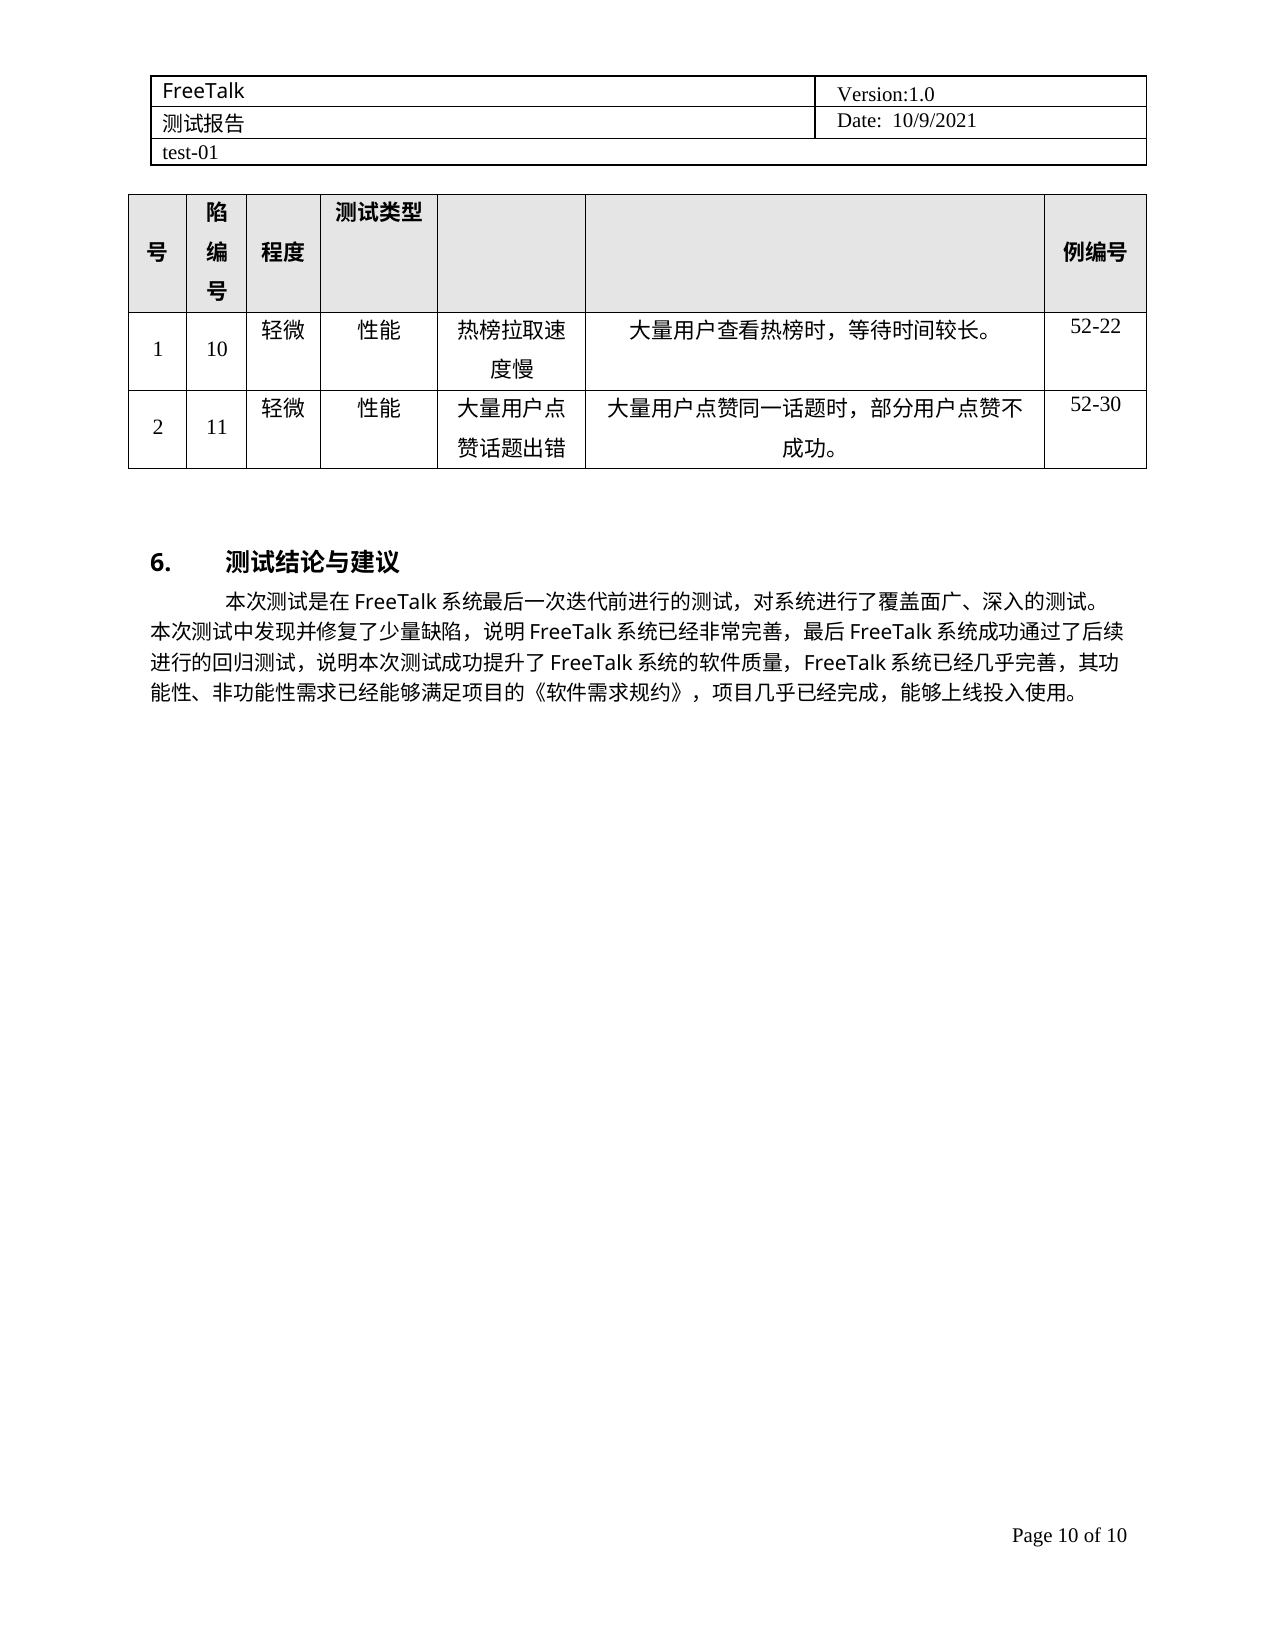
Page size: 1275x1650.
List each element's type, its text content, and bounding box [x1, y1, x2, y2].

table_cell 52-22 [1045, 313, 1146, 390]
table_cell 52-30 [1045, 391, 1146, 468]
table_cell 大量用户点赞同一话题时，部分用户点赞不成功。 [586, 391, 1044, 468]
table_cell 大量用户查看热榜时，等待时间较长。 [586, 313, 1044, 390]
table_cell 1 [129, 313, 186, 390]
table_header 缺陷描述 [586, 195, 1044, 312]
table_cell 10 [187, 313, 246, 390]
text 本次测试是在FreeTalk系统最后一次迭代前进行的测试，对系统进行了覆盖面广、深入的测试。本次测试中发现并修复了少量缺陷，说明FreeTalk系统已经非常完善，最后FreeTalk系统成功通过了后续进行的回归测试，说明本次测试成功提升了FreeTalk系统的软件质量，FreeTalk系统已经几乎完善，其功能性、非功能性需求已经能够满足项目的《软件需求规约》，项目几乎已经完成，能够上线投入使用。 [150, 585, 1125, 706]
table_cell 性能 [321, 391, 437, 468]
table_cell 2 [129, 391, 186, 468]
table_header 测试用例编号 [1045, 195, 1146, 312]
table_header 缺陷标题 [438, 195, 585, 312]
table_header 严重程度 [247, 195, 320, 312]
table_header 缺陷 编号 [187, 195, 246, 312]
table_cell 大量用户点赞话题出错 [438, 391, 585, 468]
table_cell 11 [187, 391, 246, 468]
subtitle 测试结论与建议 [150, 543, 1125, 579]
table_header 序 号 [129, 195, 186, 312]
table_cell 轻微 [247, 313, 320, 390]
table_cell 性能 [321, 313, 437, 390]
table_cell 热榜拉取速度慢 [438, 313, 585, 390]
table_cell 轻微 [247, 391, 320, 468]
table_header 测试类型 [321, 195, 437, 312]
